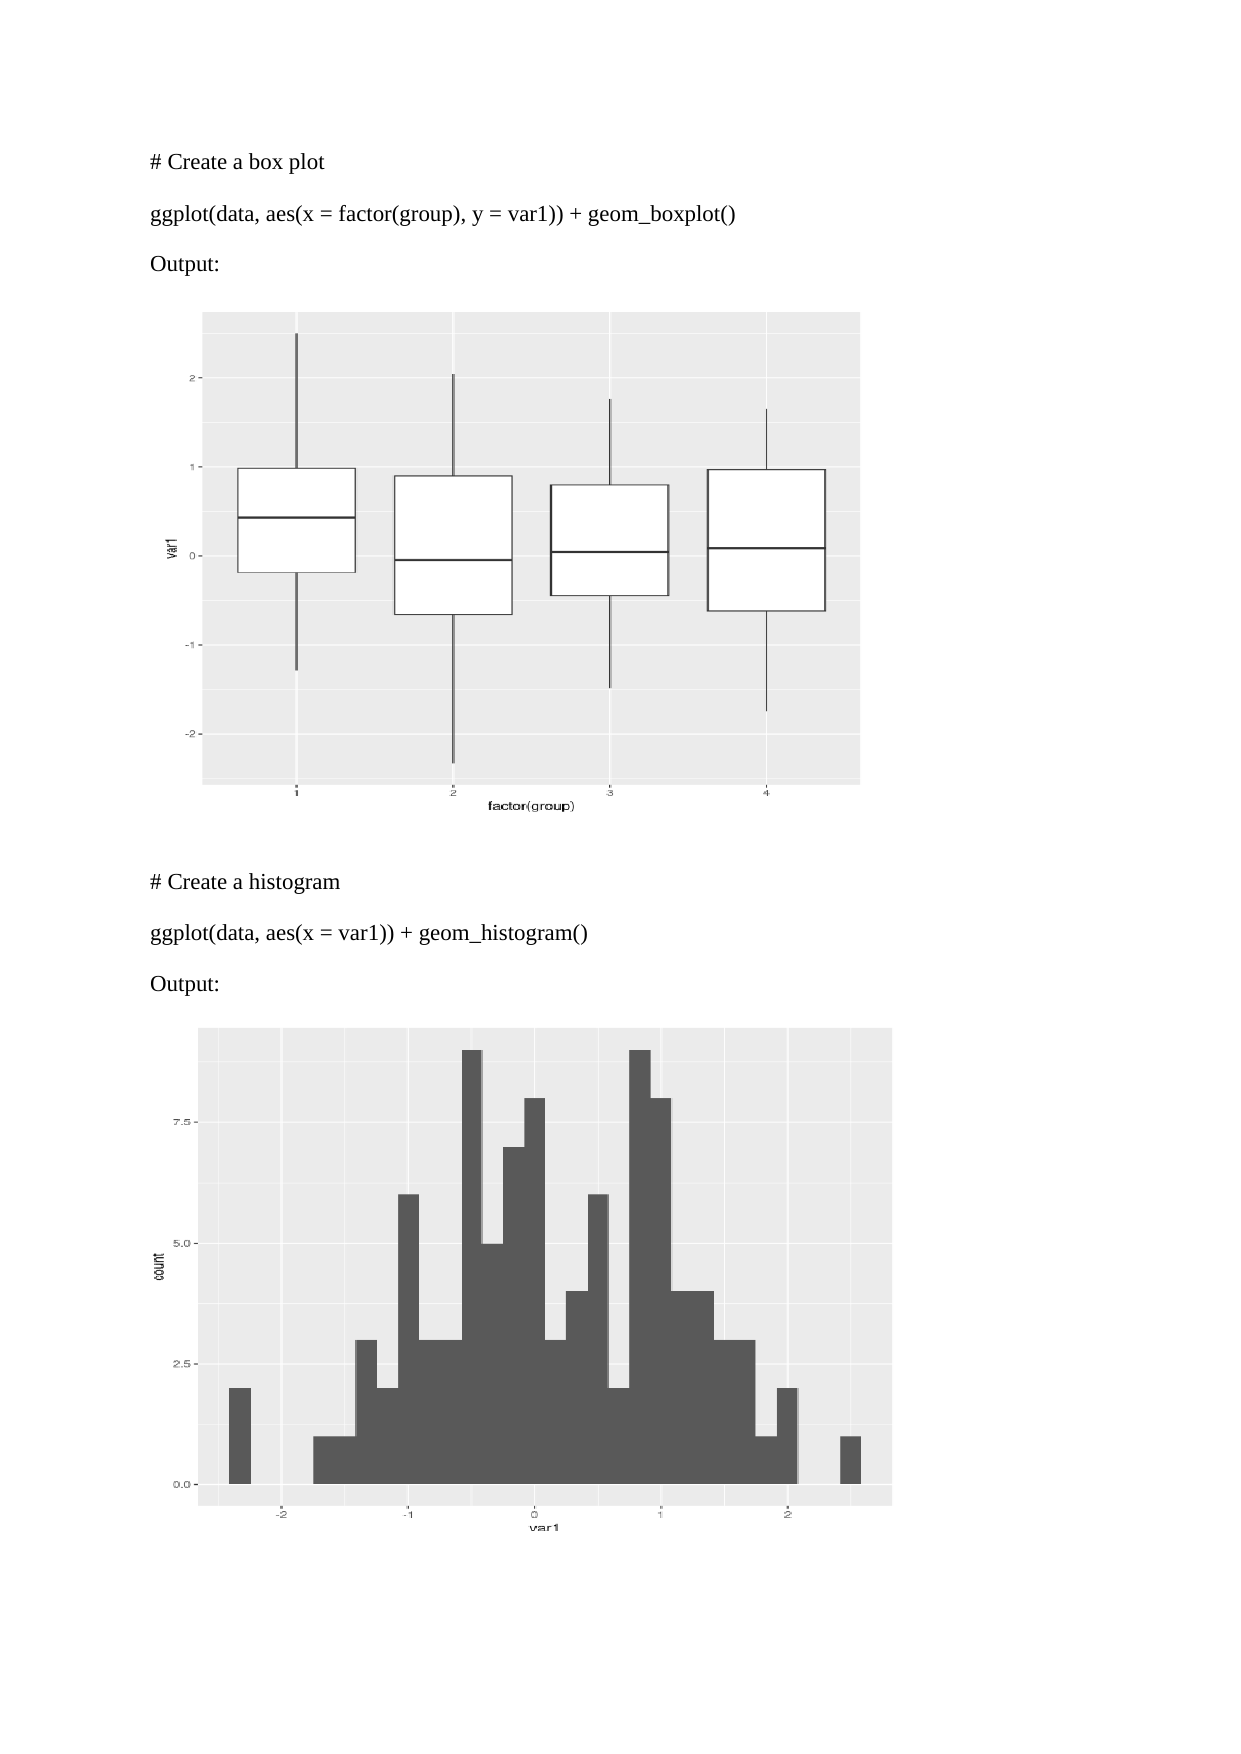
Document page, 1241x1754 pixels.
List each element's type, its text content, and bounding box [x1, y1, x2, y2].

picture [164, 312, 862, 812]
text # Create a histogram [150, 868, 1163, 894]
picture [152, 1027, 894, 1531]
text ggplot(data, aes(x = var1)) + geom_histogram() Output: [150, 919, 590, 997]
text ggplot(data, aes(x = factor(group), y = var1)) + geom_boxplot() Output: [150, 199, 738, 277]
text # Create a box plot [150, 148, 1163, 174]
